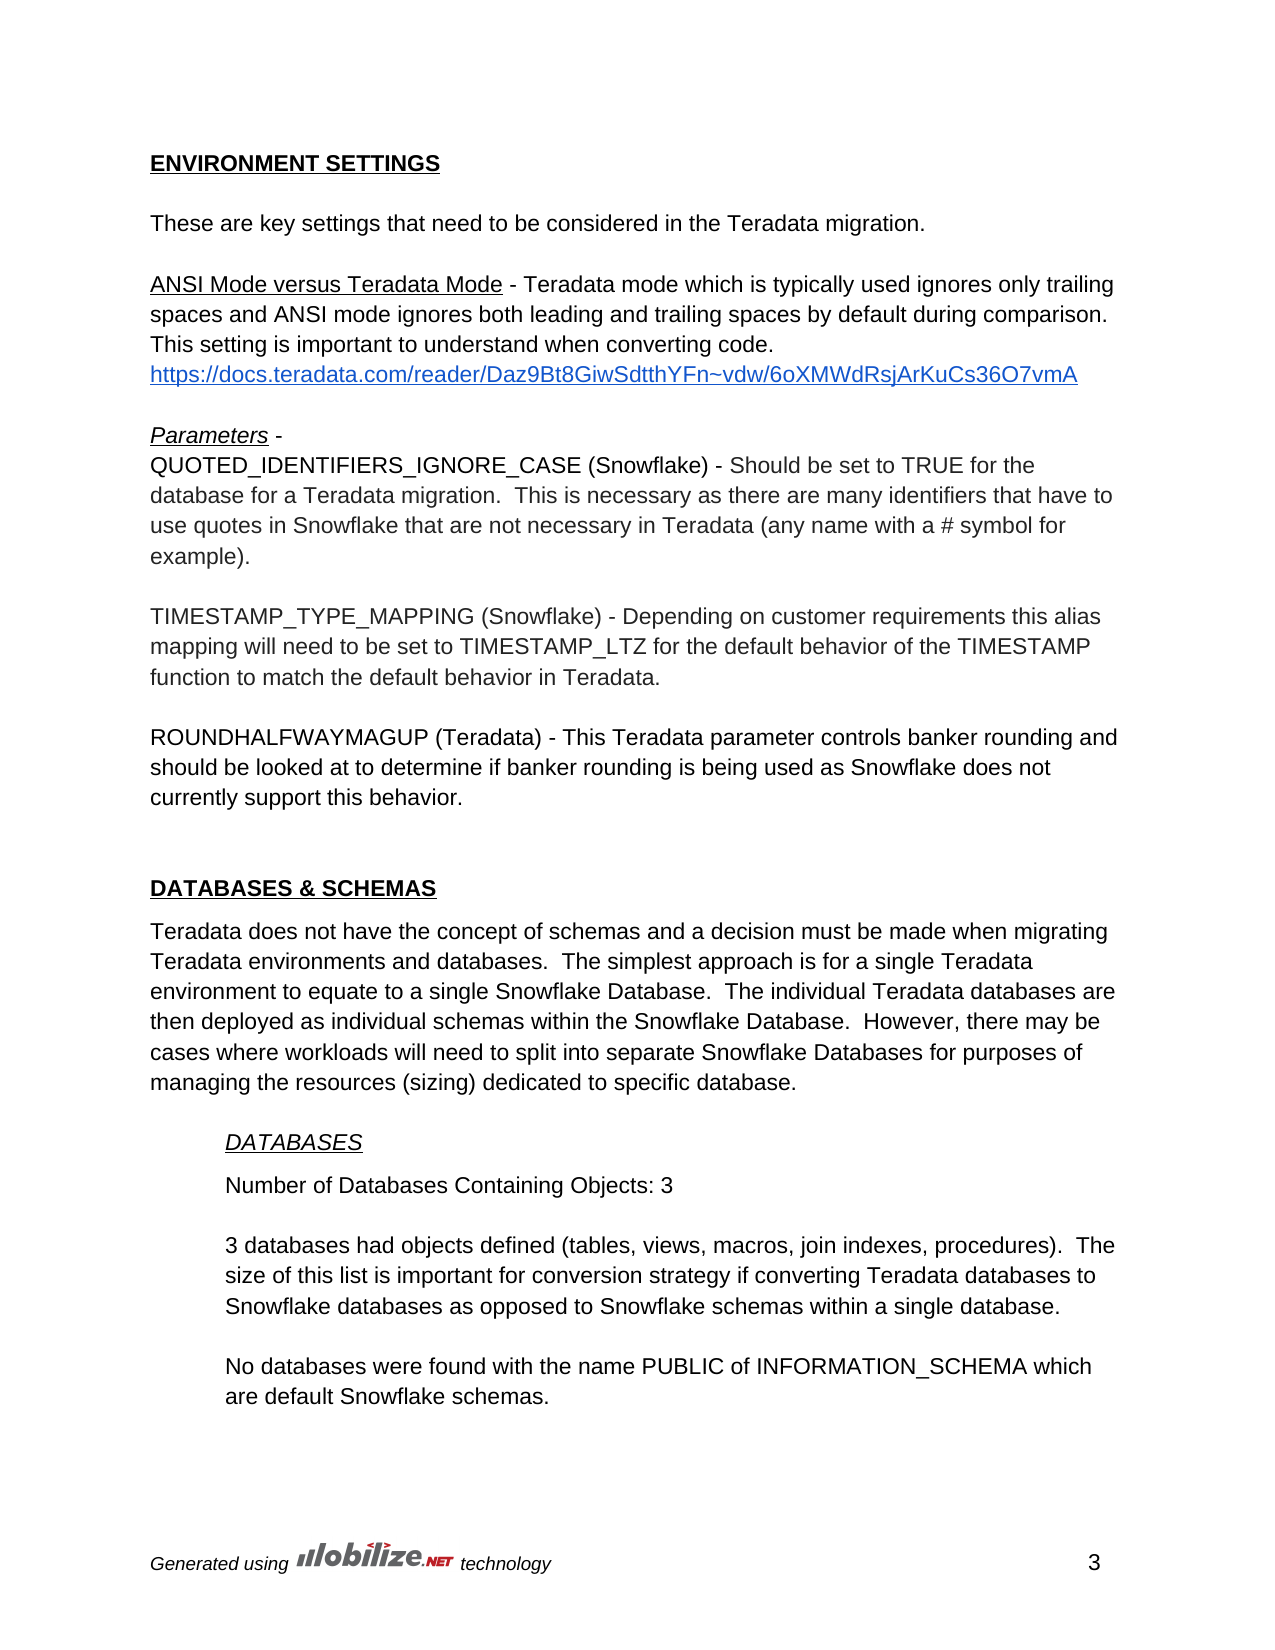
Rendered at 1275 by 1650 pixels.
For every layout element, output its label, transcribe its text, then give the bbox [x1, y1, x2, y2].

text 3 databases had objects defined (tables, views, macros, join indexes, procedures). The size of this list is important for conversion strategy if converting Teradata databases to Snowflake databases as opposed to Snowflake schemas within a single database. [225, 1232, 1125, 1319]
text Teradata does not have the concept of schemas and a decision must be made when migrating Teradata environments and databases. The simplest approach is for a single Teradata environment to equate to a single Snowflake Database. The individual Teradata databases are then deployed as individual schemas within the Snowflake Database. However, there may be cases where workloads will need to split into separate Snowflake Databases for purposes of managing the resources (sizing) dedicated to specific database. [150, 918, 1125, 1095]
text No databases were found with the name PUBLIC of INFORMATION_SCHEMA which are default Snowflake schemas. [225, 1353, 1125, 1410]
text https://docs.teradata.com/reader/Daz9Bt8GiwSdtthYFn~vdw/6oXMWdRsjArKuCs36O7vmA [150, 361, 1125, 388]
text ENVIRONMENT SETTINGS [150, 150, 1125, 176]
text Number of Databases Containing Objects: 3 [150, 1172, 1125, 1198]
text TIMESTAMP_TYPE_MAPPING (Snowflake) - Depending on customer requirements this alias mapping will need to be set to TIMESTAMP_LTZ for the default behavior of the TIMESTAMP function to match the default behavior in Teradata. [150, 603, 1125, 690]
text DATABASES [150, 1129, 1125, 1156]
text ANSI Mode versus Teradata Mode - Teradata mode which is typically used ignores only trailing spaces and ANSI mode ignores both leading and trailing spaces by default during comparison. This setting is important to understand when converting code. [150, 271, 1125, 358]
text ROUNDHALFWAYMAGUP (Teradata) - This Teradata parameter controls banker rounding and should be looked at to determine if banker rounding is being used as Snowflake does not currently support this behavior. [150, 724, 1125, 811]
text DATABASES & SCHEMAS [150, 875, 1125, 901]
text QUOTED_IDENTIFIERS_IGNORE_CASE (Snowflake) - Should be set to TRUE for the database for a Teradata migration. This is necessary as there are many identifiers that have to use quotes in Snowflake that are not necessary in Teradata (any name with a # symbol for example). [150, 452, 1125, 569]
text Parameters - [150, 422, 1125, 448]
picture [290, 1536, 460, 1572]
text These are key settings that need to be considered in the Teradata migration. [150, 210, 1125, 237]
